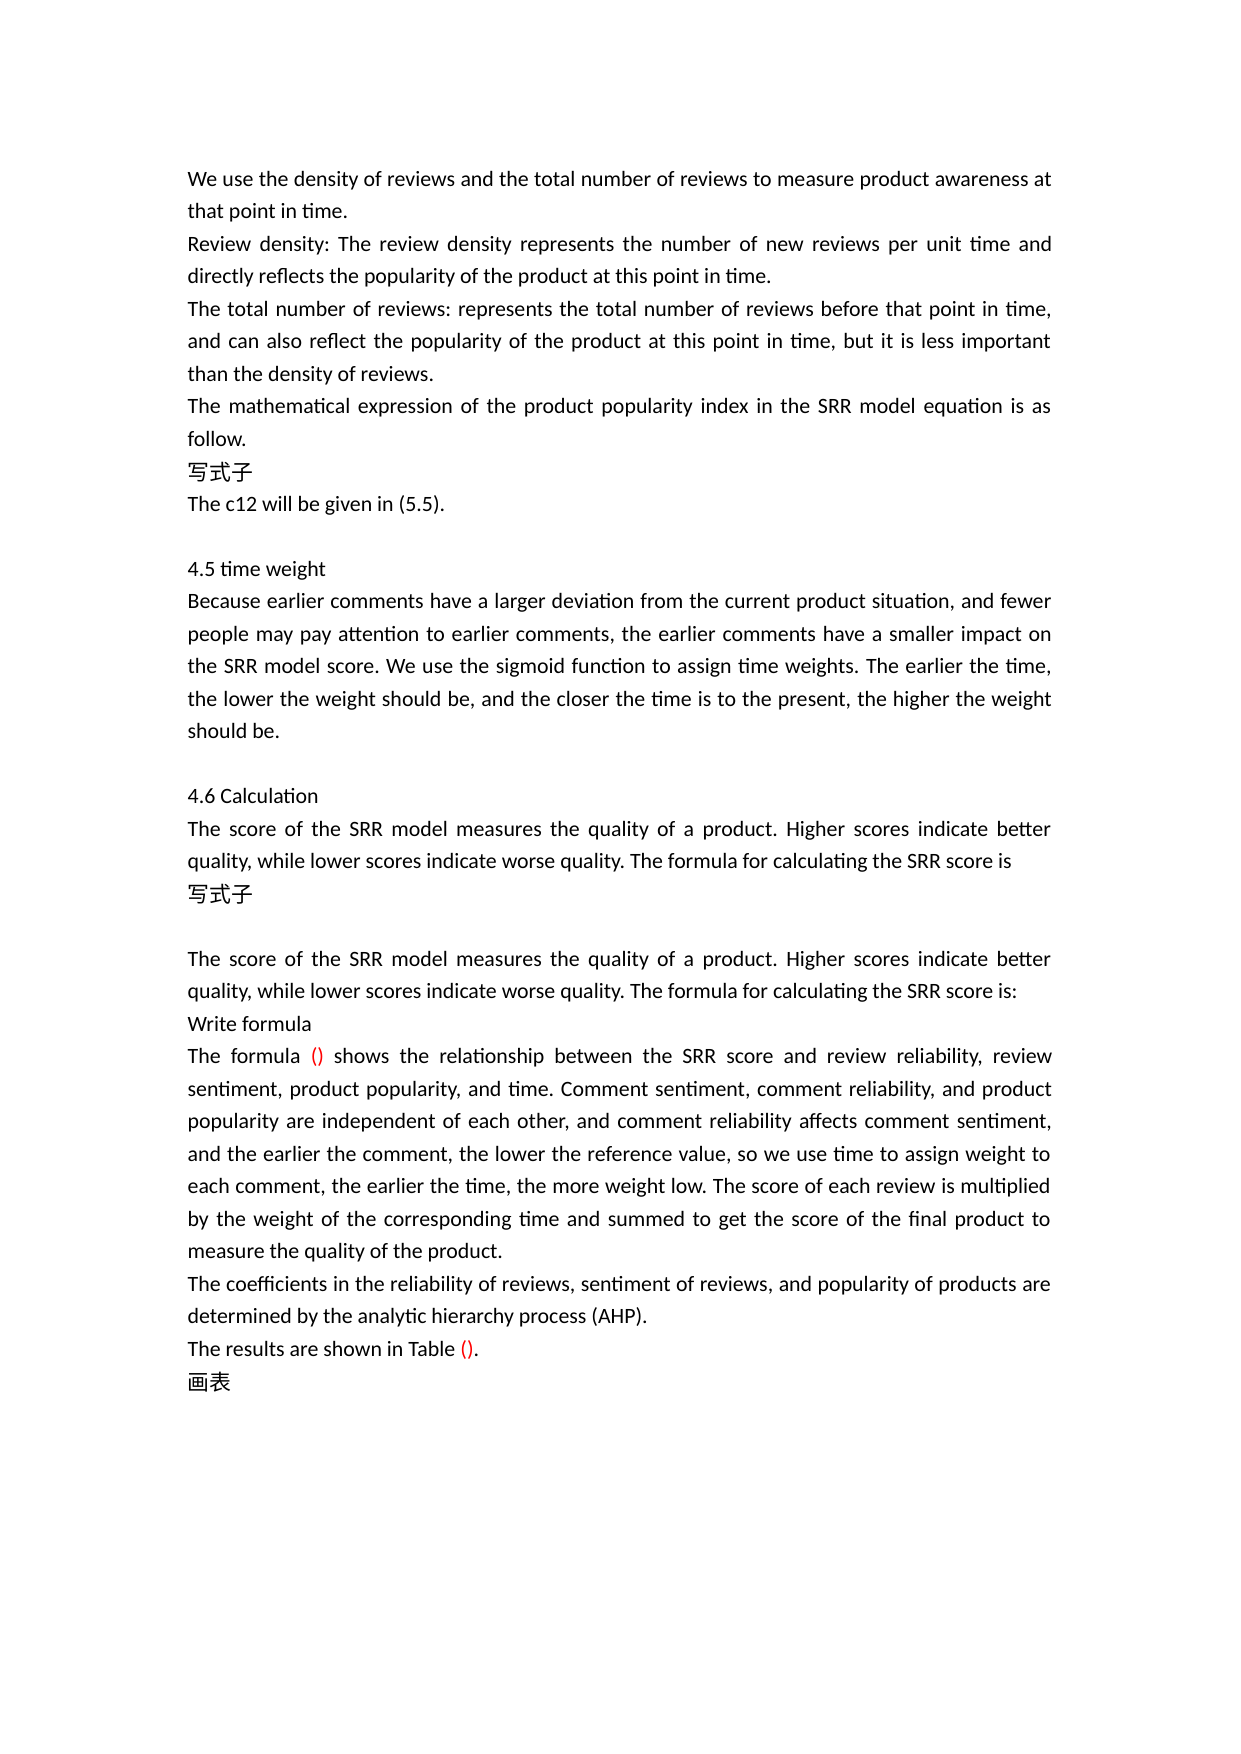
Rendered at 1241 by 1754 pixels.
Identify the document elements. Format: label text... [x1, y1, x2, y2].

text 画表 [187, 1364, 1053, 1397]
text The c12 will be given in (5.5). [187, 487, 1053, 519]
text The results are shown in Table (). [187, 1332, 1053, 1364]
text Because earlier comments have a larger deviation from the current product situation, and fewer people may pay attention to earlier comments, the earlier comments have a smaller impact on the SRR model score. We use the sigmoid function to assign time weights. The earlier the time, the lower the weight should be, and the closer the time is to the present, the higher the weight should be. [187, 584, 1053, 747]
text 4.5 time weight [187, 552, 1053, 584]
text Write formula [187, 1007, 1053, 1039]
text 4.6 Calculation [187, 779, 1053, 812]
text The mathematical expression of the product popularity index in the SRR model equation is as follow. [187, 389, 1053, 454]
text The total number of reviews: represents the total number of reviews before that point in time, and can also reflect the popularity of the product at this point in time, but it is less important than the density of reviews. [187, 292, 1053, 389]
text 写式子 [187, 454, 1053, 487]
text The score of the SRR model measures the quality of a product. Higher scores indicate better quality, while lower scores indicate worse quality. The formula for calculating the SRR score is: [187, 942, 1053, 1007]
text The coefficients in the reliability of reviews, sentiment of reviews, and popularity of products are determined by the analytic hierarchy process (AHP). [187, 1267, 1053, 1332]
text Review density: The review density represents the number of new reviews per unit time and directly reflects the popularity of the product at this point in time. [187, 227, 1053, 292]
text We use the density of reviews and the total number of reviews to measure product awareness at that point in time. [187, 162, 1053, 227]
text 写式子 [187, 877, 1053, 909]
text The score of the SRR model measures the quality of a product. Higher scores indicate better quality, while lower scores indicate worse quality. The formula for calculating the SRR score is [187, 812, 1053, 877]
text The formula () shows the relationship between the SRR score and review reliability, review sentiment, product popularity, and time. Comment sentiment, comment reliability, and product popularity are independent of each other, and comment reliability affects comment sentiment, and the earlier the comment, the lower the reference value, so we use time to assign weight to each comment, the earlier the time, the more weight low. The score of each review is multiplied by the weight of the corresponding time and summed to get the score of the final product to measure the quality of the product. [187, 1039, 1053, 1267]
